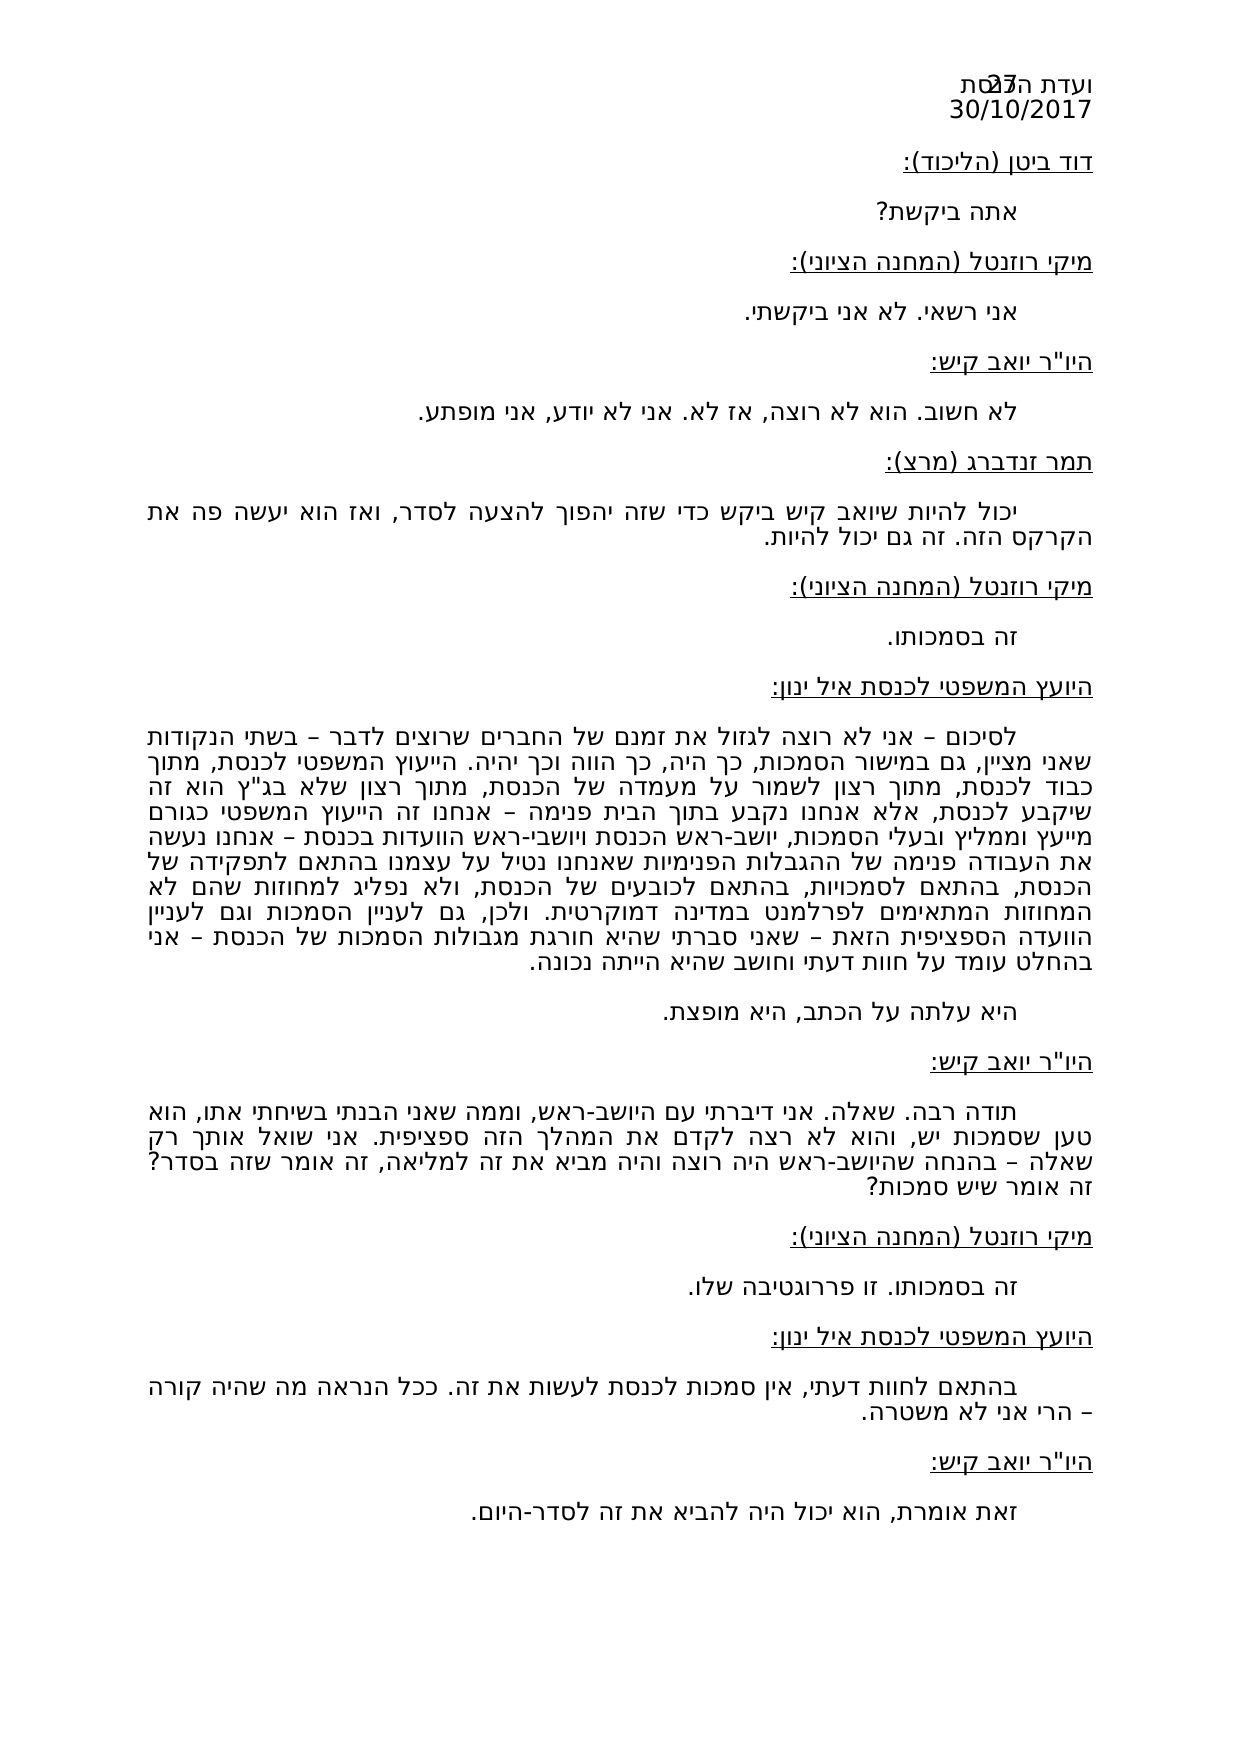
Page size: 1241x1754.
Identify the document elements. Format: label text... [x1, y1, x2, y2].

text זה בסמכותו. זו פררוגטיבה שלו. [147, 1275, 1093, 1300]
text היו"ר יואב קיש: [147, 1050, 1093, 1075]
text זה בסמכותו. [147, 625, 1093, 650]
text לא חשוב. הוא לא רוצה, אז לא. אני לא יודע, אני מופתע. [147, 400, 1093, 425]
text תמר זנדברג (מרצ): [147, 450, 1093, 475]
text זאת אומרת, הוא יכול היה להביא את זה לסדר-היום. [147, 1500, 1093, 1525]
text אני רשאי. לא אני ביקשתי. [147, 300, 1093, 325]
text דוד ביטן (הליכוד): [147, 150, 1093, 175]
text מיקי רוזנטל (המחנה הציוני): [147, 575, 1093, 600]
text היו"ר יואב קיש: [147, 1450, 1093, 1475]
text תודה רבה. שאלה. אני דיברתי עם היושב-ראש, וממה שאני הבנתי בשיחתי אתו, הוא טען שסמכות יש, והוא לא רצה לקדם את המהלך הזה ספציפית. אני שואל אותך רק שאלה – בהנחה שהיושב-ראש היה רוצה והיה מביא את זה למליאה, זה אומר שזה בסדר? זה אומר שיש סמכות? [147, 1100, 1093, 1200]
text היא עלתה על הכתב, היא מופצת. [147, 1000, 1093, 1025]
text בהתאם לחוות דעתי, אין סמכות לכנסת לעשות את זה. ככל הנראה מה שהיה קורה – הרי אני לא משטרה. [147, 1375, 1093, 1425]
text מיקי רוזנטל (המחנה הציוני): [147, 250, 1093, 275]
text היועץ המשפטי לכנסת איל ינון: [147, 675, 1093, 700]
text היו"ר יואב קיש: [147, 350, 1093, 375]
text מיקי רוזנטל (המחנה הציוני): [147, 1225, 1093, 1250]
text יכול להיות שיואב קיש ביקש כדי שזה יהפוך להצעה לסדר, ואז הוא יעשה פה את הקרקס הזה. זה גם יכול להיות. [147, 500, 1093, 550]
text לסיכום – אני לא רוצה לגזול את זמנם של החברים שרוצים לדבר – בשתי הנקודות שאני מציין, גם במישור הסמכות, כך היה, כך הווה וכך יהיה. הייעוץ המשפטי לכנסת, מתוך כבוד לכנסת, מתוך רצון לשמור על מעמדה של הכנסת, מתוך רצון שלא בג"ץ הוא זה שיקבע לכנסת, אלא אנחנו נקבע בתוך הבית פנימה – אנחנו זה הייעוץ המשפטי כגורם מייעץ וממליץ ובעלי הסמכות, יושב-ראש הכנסת ויושבי-ראש הוועדות בכנסת – אנחנו נעשה את העבודה פנימה של ההגבלות הפנימיות שאנחנו נטיל על עצמנו בהתאם לתפקידה של הכנסת, בהתאם לסמכויות, בהתאם לכובעים של הכנסת, ולא נפליג למחוזות שהם לא המחוזות המתאימים לפרלמנט במדינה דמוקרטית. ולכן, גם לעניין הסמכות וגם לעניין הוועדה הספציפית הזאת – שאני סברתי שהיא חורגת מגבולות הסמכות של הכנסת – אני בהחלט עומד על חוות דעתי וחושב שהיא הייתה נכונה. [147, 725, 1093, 975]
text היועץ המשפטי לכנסת איל ינון: [147, 1325, 1093, 1350]
text אתה ביקשת? [147, 200, 1093, 225]
